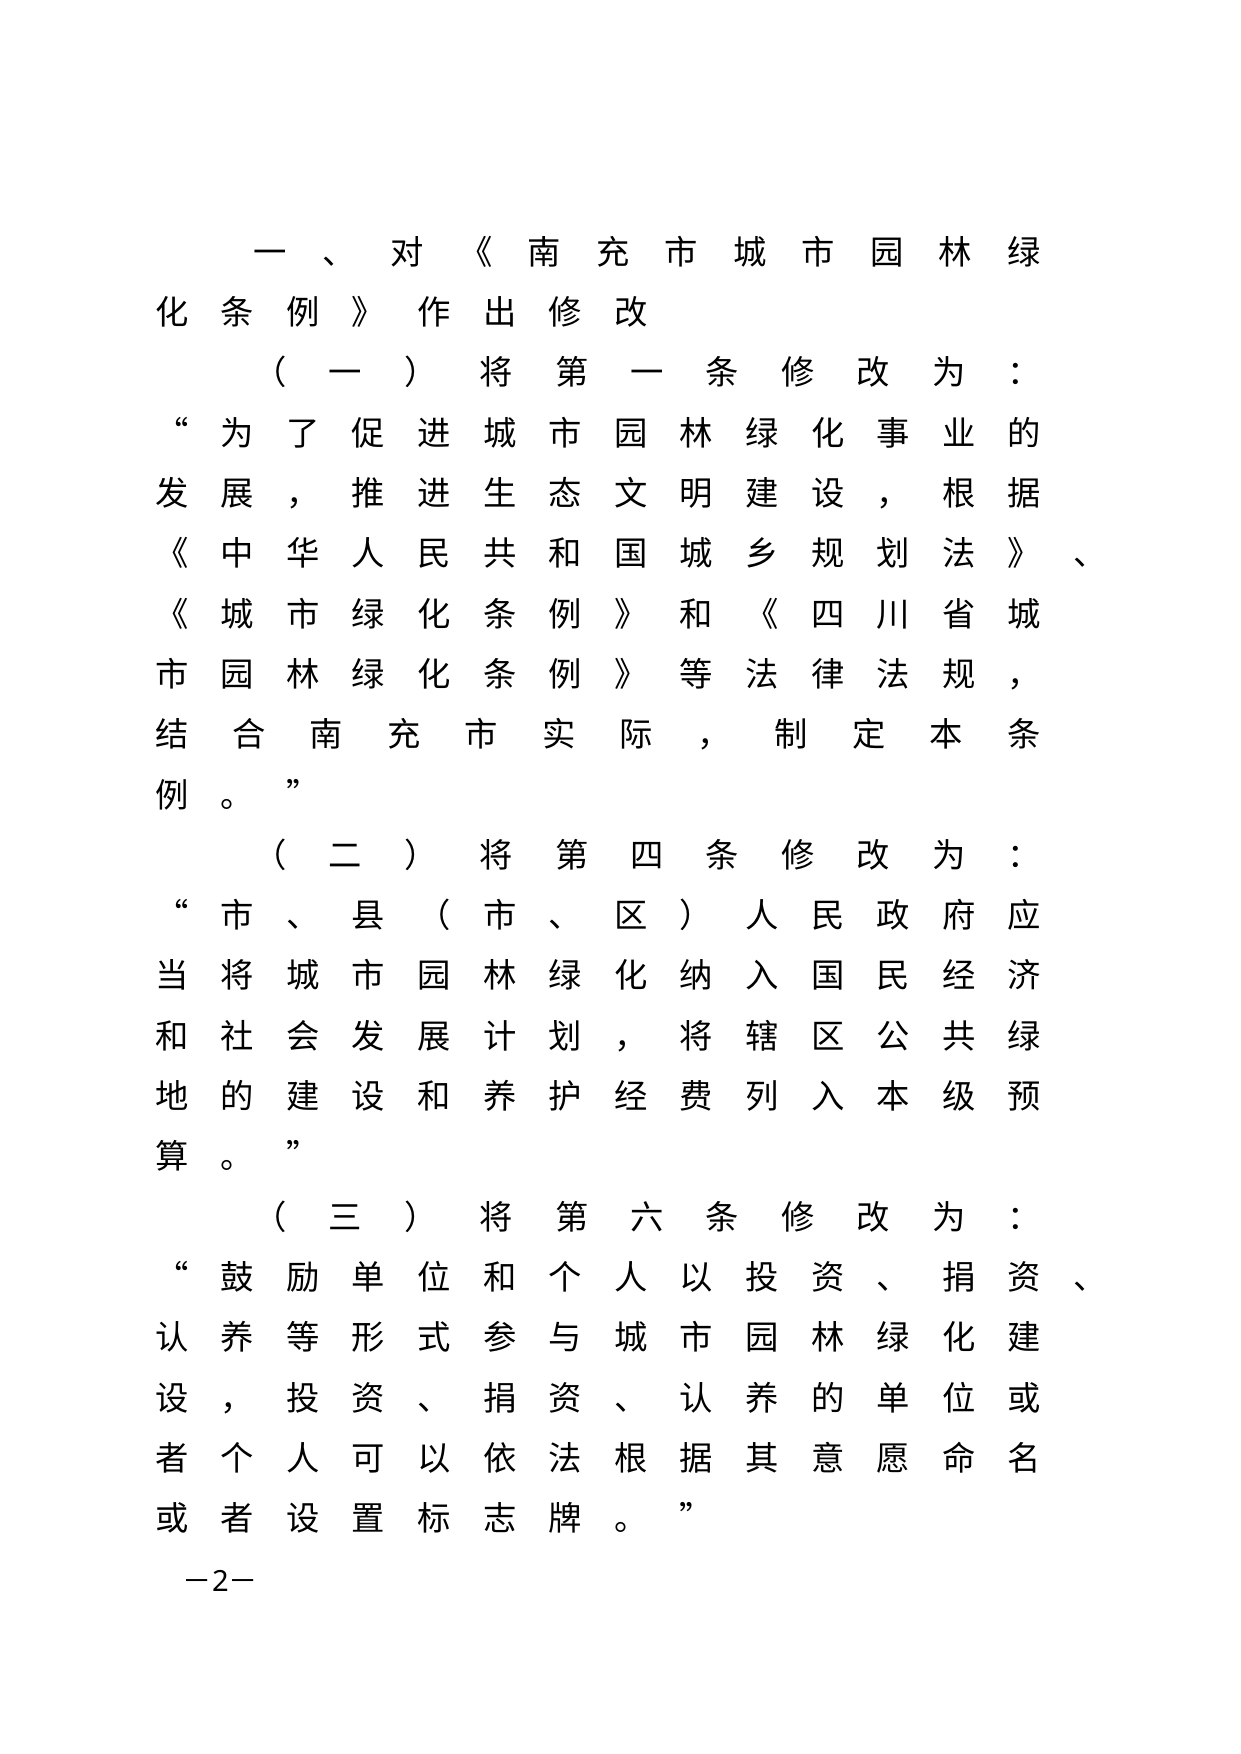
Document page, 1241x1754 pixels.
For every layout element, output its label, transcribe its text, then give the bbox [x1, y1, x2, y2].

text （三）将第六条修改为：“鼓励单位和个人以投资、捐资、认养等形式参与城市园林绿化建设，投资、捐资、认养的单位或者个人可以依法根据其意愿命名或者设置标志牌。” [155, 1184, 1073, 1546]
list 一、对《南充市城市园林绿化条例》作出修改 [155, 219, 1073, 340]
text （二）将第四条修改为：“市、县（市、区）人民政府应当将城市园林绿化纳入国民经济和社会发展计划，将辖区公共绿地的建设和养护经费列入本级预算。” [155, 823, 1073, 1184]
text （一）将第一条修改为：“为了促进城市园林绿化事业的发展，推进生态文明建设，根据《中华人民共和国城乡规划法》、《城市绿化条例》和《四川省城市园林绿化条例》等法律法规，结合南充市实际，制定本条例。” [155, 340, 1073, 823]
